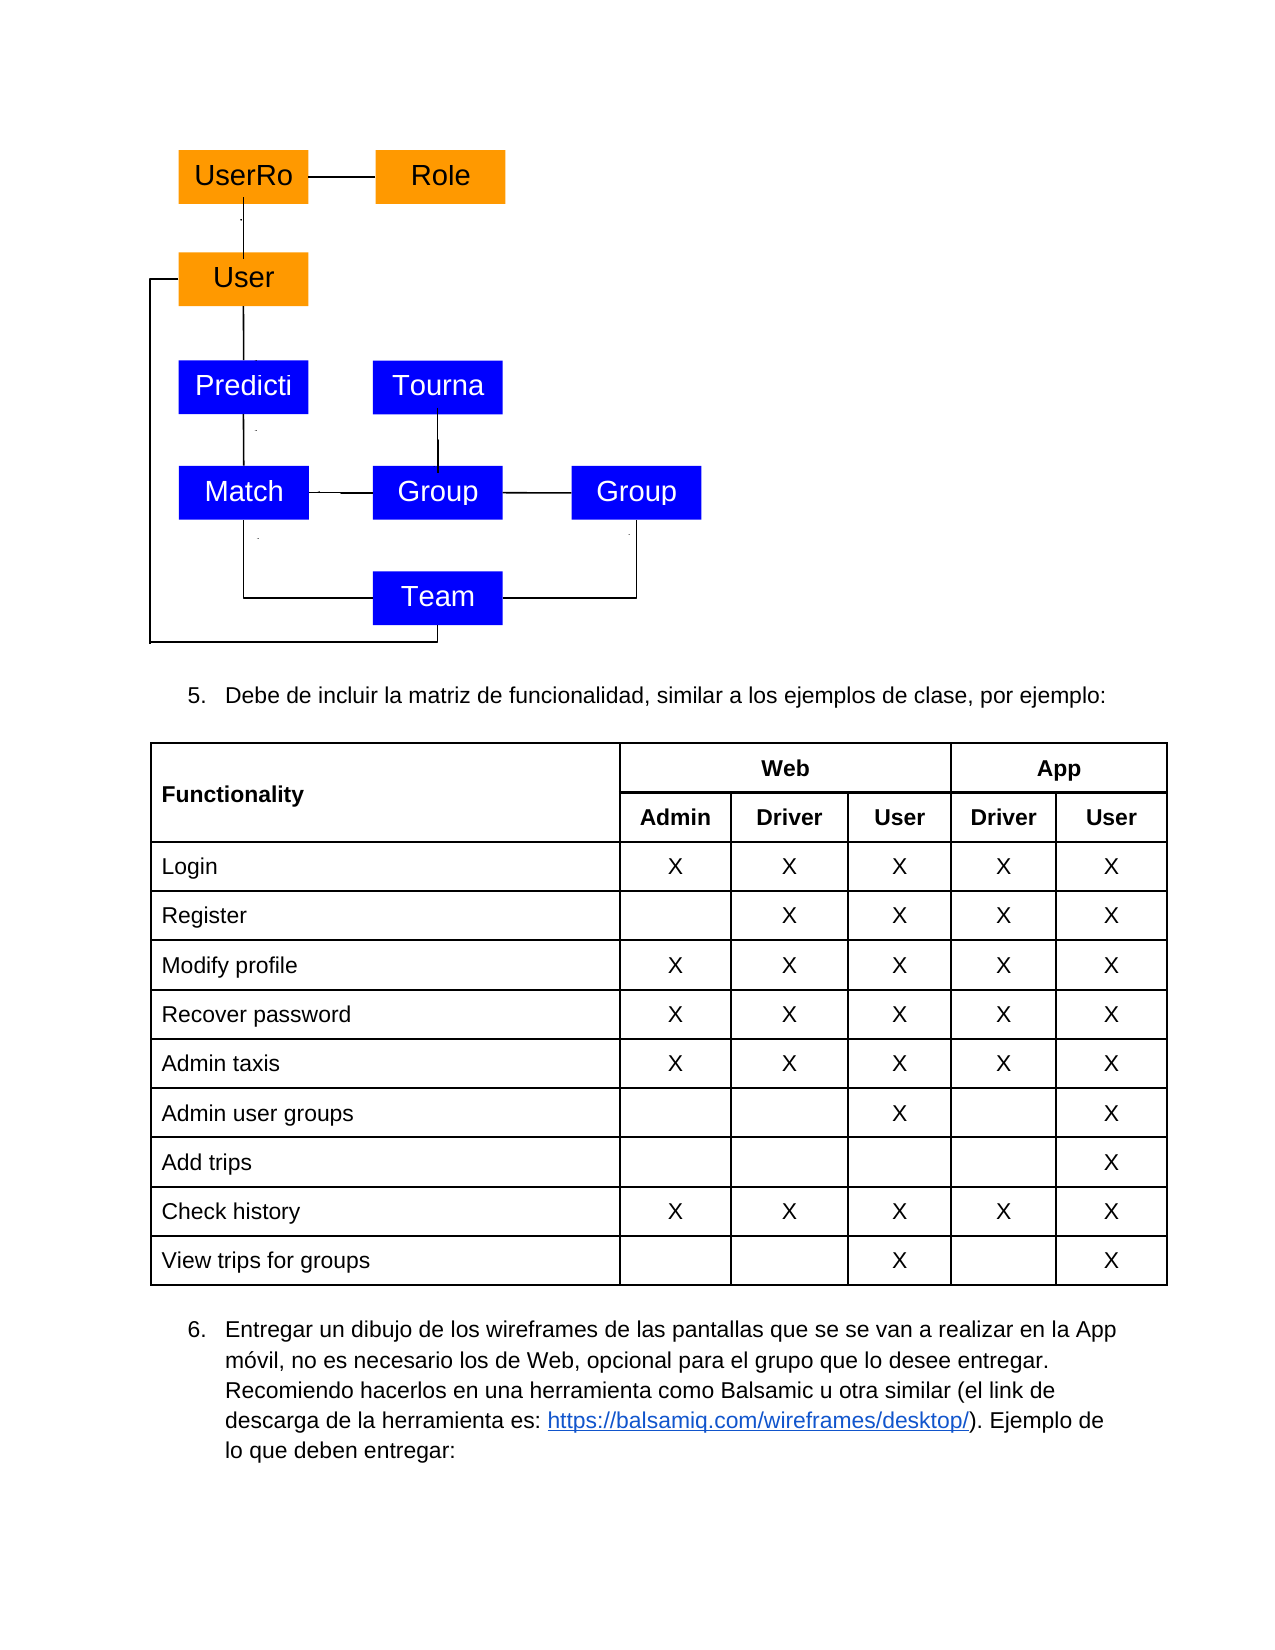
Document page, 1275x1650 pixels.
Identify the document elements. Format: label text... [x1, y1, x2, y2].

table_cell [732, 1089, 847, 1136]
table_cell X [1057, 892, 1166, 939]
list Debe de incluir la matriz de funcionalidad, similar a los ejemplos de clase, por ejemplo: [187, 682, 1125, 708]
table_cell X [1057, 1089, 1166, 1136]
table_cell Add trips [152, 1138, 619, 1186]
table_cell X [952, 1188, 1055, 1235]
table_header App [952, 744, 1166, 791]
table_cell X [952, 892, 1055, 939]
table_cell [621, 1237, 730, 1284]
table_cell Check history [152, 1188, 619, 1235]
list Entregar un dibujo de los wireframes de las pantallas que se se van a realizar en la App móvil, no es necesario los de Web, opcional para el grupo que lo desee entregar. Recomiendo hacerlos en una herramienta como Balsamic u otra similar (el link de descarga de la herramienta es: https://balsamiq.com/wireframes/desktop/). Ejemplo de lo que deben entregar: [187, 1316, 1125, 1463]
table_cell Modify profile [152, 941, 619, 988]
table_cell X [952, 1040, 1055, 1087]
table_cell X [732, 991, 847, 1038]
table_cell X [621, 1040, 730, 1087]
table_cell X [1057, 941, 1166, 988]
table_cell Recover password [152, 991, 619, 1038]
table_cell Driver [952, 794, 1055, 841]
table_cell X [621, 843, 730, 890]
table_cell Register [152, 892, 619, 939]
table_cell X [849, 941, 950, 988]
table_cell X [621, 991, 730, 1038]
table_cell User [1057, 794, 1166, 841]
table_cell View trips for groups [152, 1237, 619, 1284]
table_header Web [621, 744, 950, 791]
table_cell X [952, 941, 1055, 988]
table_cell [849, 1138, 950, 1186]
table_cell X [621, 1188, 730, 1235]
table_cell X [1057, 843, 1166, 890]
table_cell X [732, 892, 847, 939]
table_cell Admin taxis [152, 1040, 619, 1087]
table_cell [732, 1237, 847, 1284]
table_cell X [1057, 1188, 1166, 1235]
table_cell X [849, 1089, 950, 1136]
table_cell [621, 1089, 730, 1136]
table_cell X [849, 1188, 950, 1235]
table_cell Admin [621, 794, 730, 841]
table_cell X [732, 1040, 847, 1087]
table_cell Admin user groups [152, 1089, 619, 1136]
table_cell X [732, 843, 847, 890]
table_cell X [952, 843, 1055, 890]
table_cell X [732, 941, 847, 988]
table_cell X [1057, 1237, 1166, 1284]
table_cell X [849, 892, 950, 939]
table_cell X [849, 1040, 950, 1087]
table_cell Login [152, 843, 619, 890]
table_cell X [1057, 1138, 1166, 1186]
table_cell X [849, 991, 950, 1038]
table_cell X [1057, 1040, 1166, 1087]
table_cell [952, 1237, 1055, 1284]
table_header Functionality [152, 744, 619, 841]
table_cell [952, 1089, 1055, 1136]
table_cell X [1057, 991, 1166, 1038]
table_cell X [849, 843, 950, 890]
table_cell [952, 1138, 1055, 1186]
table_cell [621, 1138, 730, 1186]
table_cell Driver [732, 794, 847, 841]
table_cell [732, 1138, 847, 1186]
table_cell X [849, 1237, 950, 1284]
table_cell X [732, 1188, 847, 1235]
table_cell X [621, 941, 730, 988]
table_cell [621, 892, 730, 939]
table_cell X [952, 991, 1055, 1038]
table_cell User [849, 794, 950, 841]
